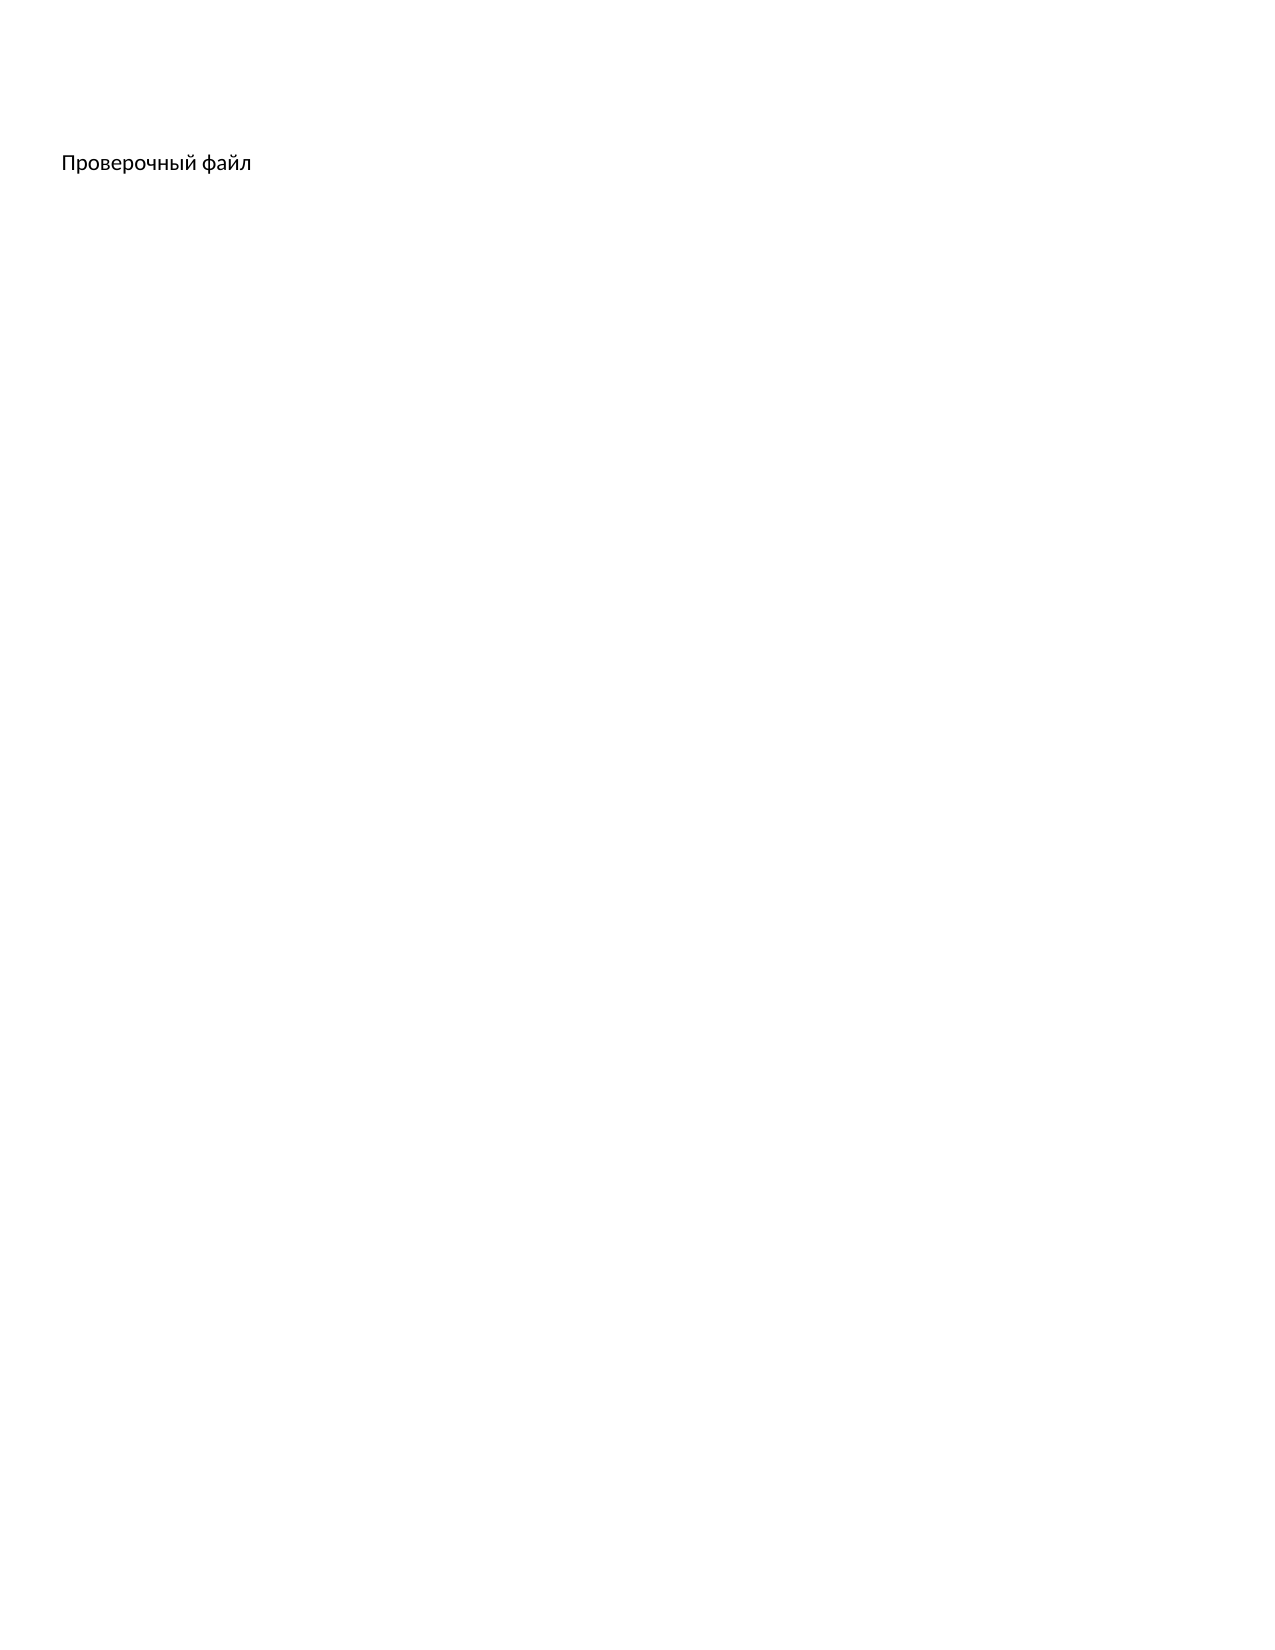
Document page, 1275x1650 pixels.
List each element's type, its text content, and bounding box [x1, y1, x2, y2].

text Проверочный файл [61, 150, 1112, 175]
